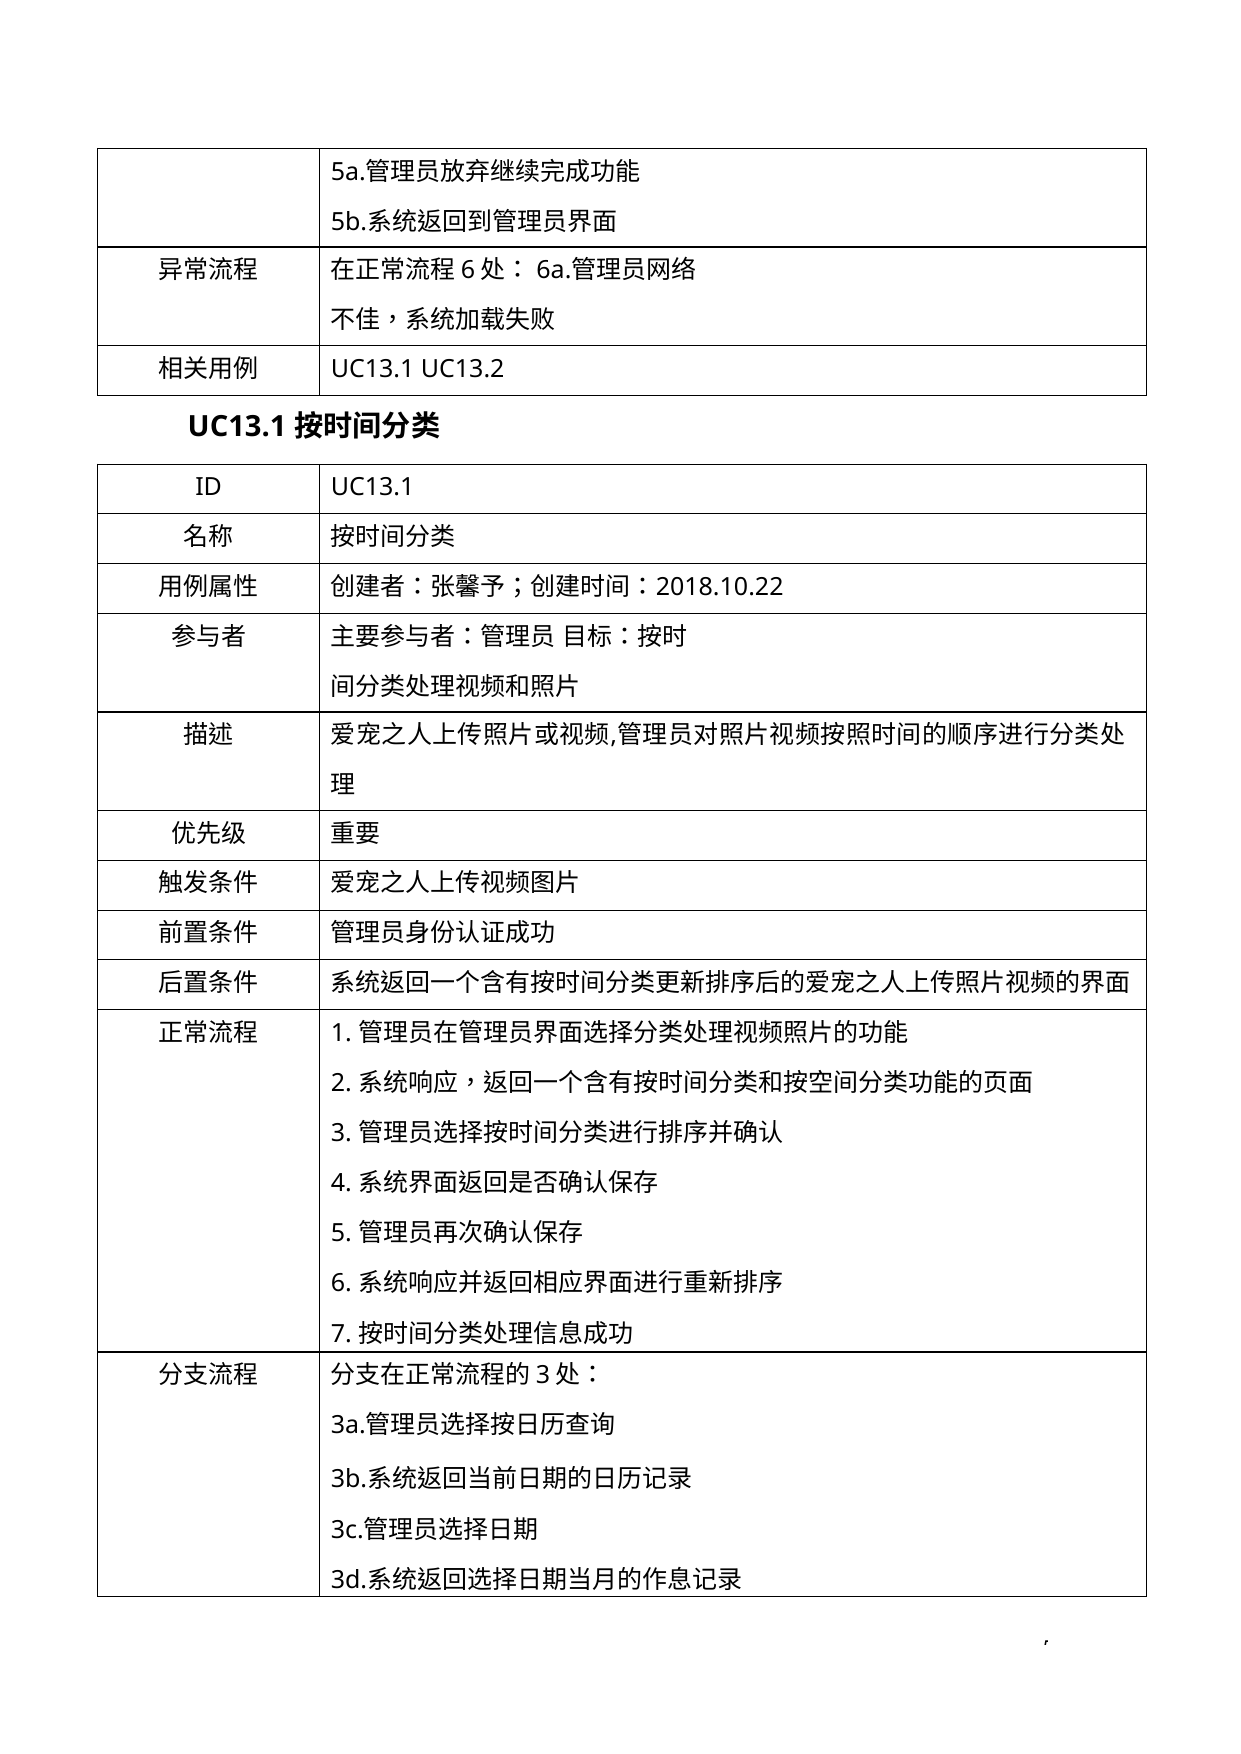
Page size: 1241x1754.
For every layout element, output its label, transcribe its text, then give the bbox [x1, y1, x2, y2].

text UC13.1 按时间分类 [187, 405, 1159, 445]
table_cell 按时间分类 [320, 514, 1146, 563]
table_cell 1. 管理员在管理员界面选择分类处理视频照片的功能 2. 系统响应，返回一个含有按时间分类和按空间分类功能的页面 3. 管理员选择按时间分类进行排序并确认 4. 系统界面返回是否确认保存 5. 管理员再次确认保存 6. 系统响应并返回相应界面进行重新排序 7. 按时间分类处理信息成功 [320, 1010, 1146, 1351]
table_cell 描述 [98, 713, 319, 810]
table_cell UC13.1 UC13.2 [320, 346, 1146, 395]
table_cell 后置条件 [98, 960, 319, 1009]
table_cell 前置条件 [98, 911, 319, 959]
table_header [98, 149, 319, 246]
table_cell 正常流程 [98, 1010, 319, 1351]
table_cell 触发条件 [98, 861, 319, 909]
table_header 5a.管理员放弃继续完成功能 5b.系统返回到管理员界面 [320, 149, 1146, 246]
table_cell 优先级 [98, 811, 319, 860]
table_cell 用例属性 [98, 564, 319, 613]
table_header UC13.1 [320, 465, 1146, 513]
table_cell 主要参与者：管理员 目标：按时间分类处理视频和照片 [320, 614, 1146, 711]
table_cell 创建者：张馨予；创建时间：2018.10.22 [320, 564, 1146, 613]
table_cell 爱宠之人上传照片或视频,管理员对照片视频按照时间的顺序进行分类处 理 [320, 713, 1146, 810]
table_cell 分支流程 [98, 1353, 319, 1596]
table_cell 管理员身份认证成功 [320, 911, 1146, 959]
table_cell 爱宠之人上传视频图片 [320, 861, 1146, 909]
table_cell 参与者 [98, 614, 319, 711]
table_cell 重要 [320, 811, 1146, 860]
table_cell 在正常流程6处： 6a.管理员网络不佳，系统加载失败 [320, 248, 1146, 345]
table_header ID [98, 465, 319, 513]
table_cell 相关用例 [98, 346, 319, 395]
table_cell 分支在正常流程的3处： 3a.管理员选择按日历查询 3b.系统返回当前日期的日历记录 3c.管理员选择日期 3d.系统返回选择日期当月的作息记录 [320, 1353, 1146, 1596]
table_cell 系统返回一个含有按时间分类更新排序后的爱宠之人上传照片视频的界面 [320, 960, 1146, 1009]
table_cell 异常流程 [98, 248, 319, 345]
table_cell 名称 [98, 514, 319, 563]
